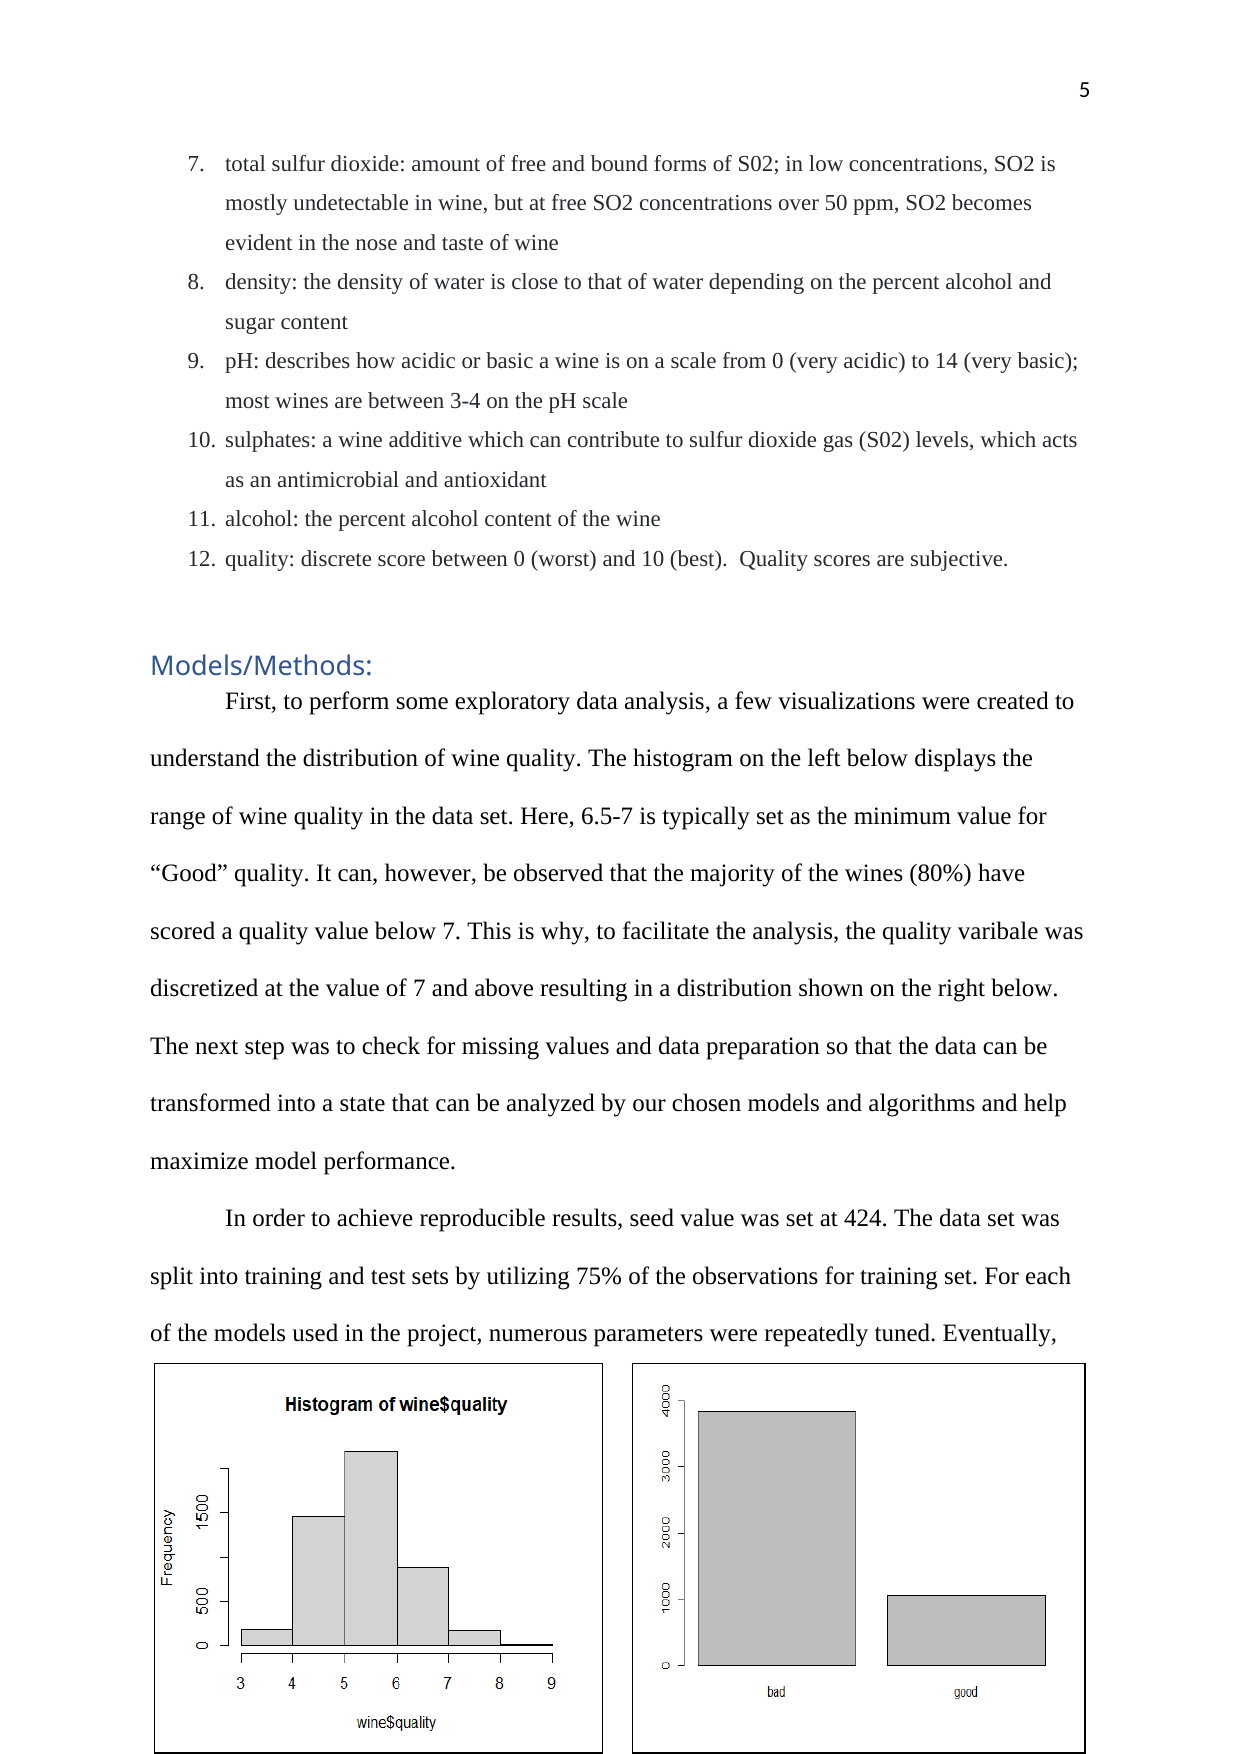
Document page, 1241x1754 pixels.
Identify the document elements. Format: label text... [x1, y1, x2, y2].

text First, to perform some exploratory data analysis, a few visualizations were created to understand the distribution of wine quality. The histogram on the left below displays the range of wine quality in the data set. Here, 6.5-7 is typically set as the minimum value for “Good” quality. It can, however, be observed that the majority of the wines (80%) have scored a quality value below 7. This is why, to facilitate the analysis, the quality varibale was discretized at the value of 7 and above resulting in a distribution shown on the right below. The next step was to check for missing values and data preparation so that the data can be transformed into a state that can be analyzed by our chosen models and algorithms and help maximize model performance. [150, 686, 1090, 1174]
list alcohol: the percent alcohol content of the wine [187, 505, 1090, 532]
picture [155, 1364, 602, 1752]
picture [633, 1364, 1084, 1752]
list density: the density of water is close to that of water depending on the percent alcohol and sugar content [187, 268, 1090, 334]
subtitle Models/Methods: [150, 646, 1090, 683]
list total sulfur dioxide: amount of free and bound forms of S02; in low concentrations, SO2 is mostly undetectable in wine, but at free SO2 concentrations over 50 ppm, SO2 becomes evident in the nose and taste of wine [187, 150, 1090, 255]
list sulphates: a wine additive which can contribute to sulfur dioxide gas (S02) levels, which acts as an antimicrobial and antioxidant [187, 426, 1090, 492]
list quality: discrete score between 0 (worst) and 10 (best). Quality scores are subjective. [187, 545, 1090, 571]
list pH: describes how acidic or basic a wine is on a scale from 0 (very acidic) to 14 (very basic); most wines are between 3-4 on the pH scale [187, 347, 1090, 413]
